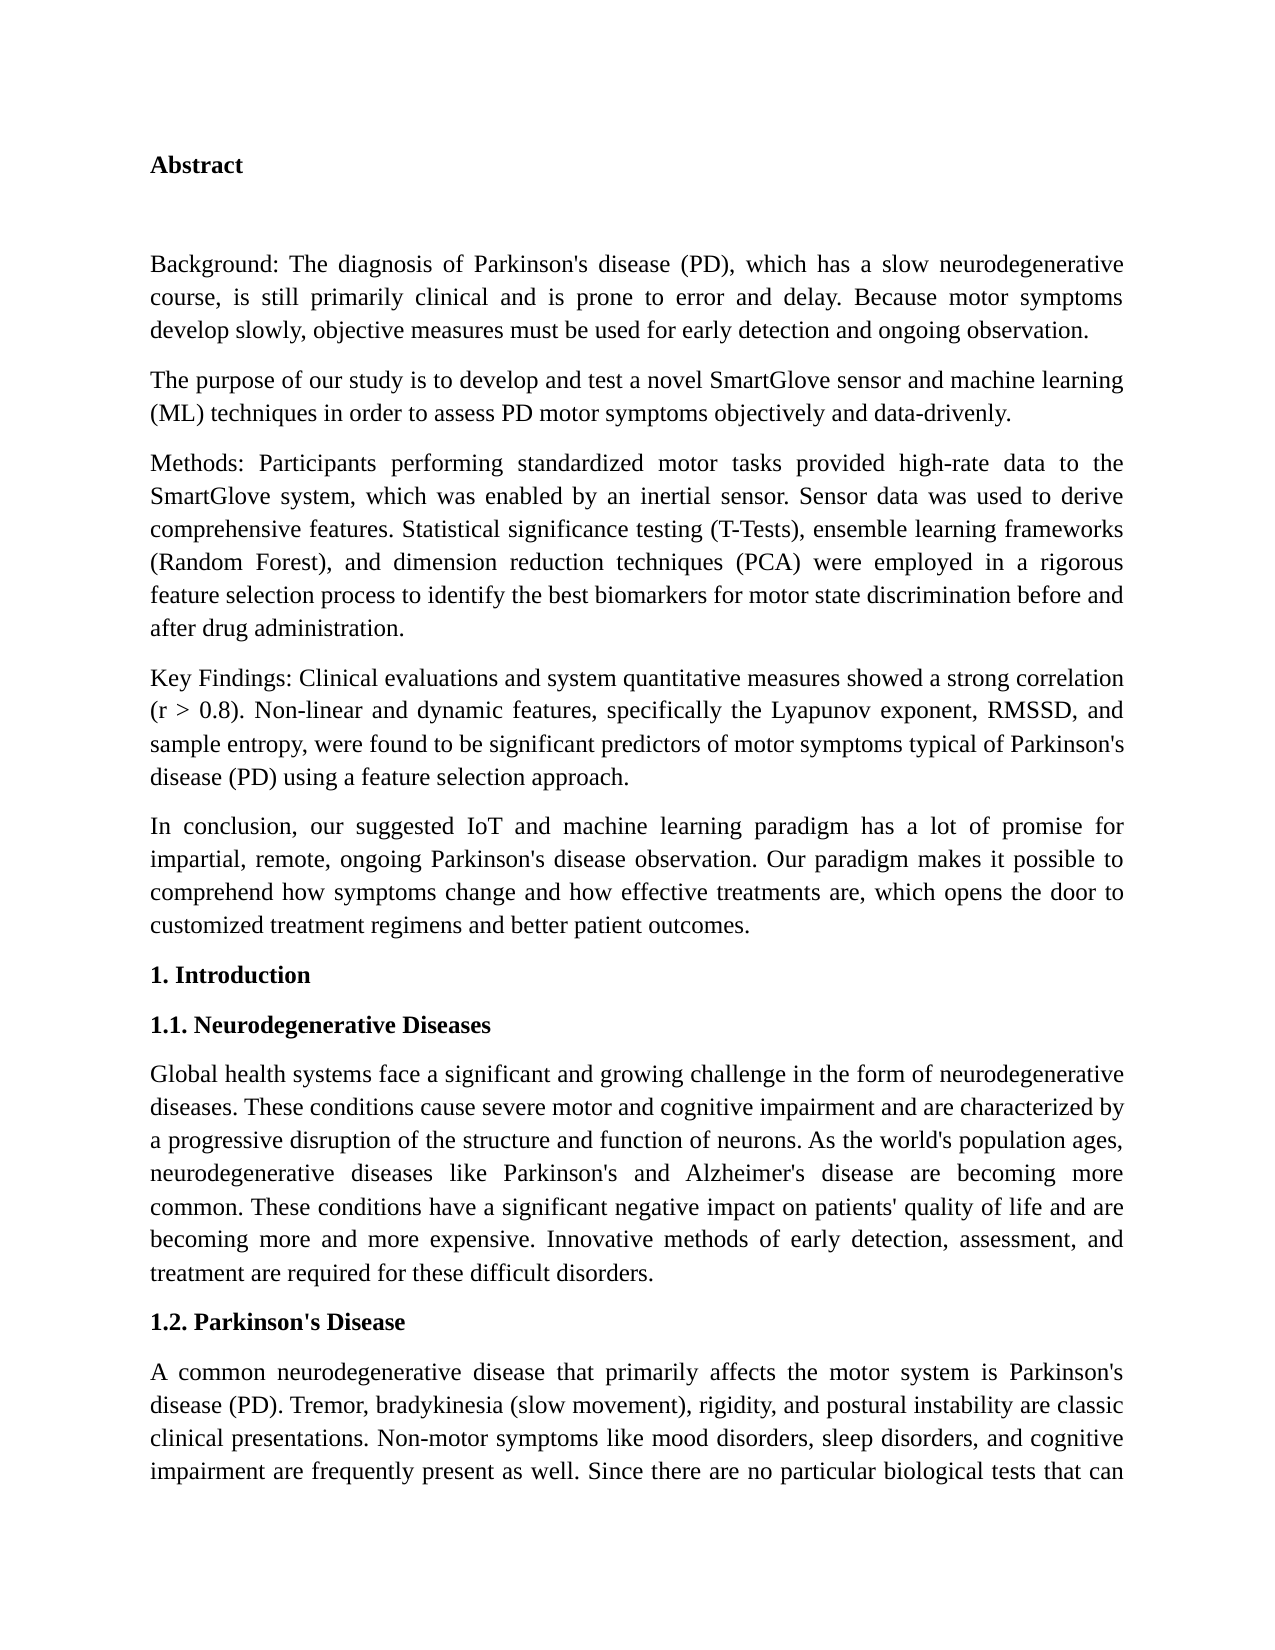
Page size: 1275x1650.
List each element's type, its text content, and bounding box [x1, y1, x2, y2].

text Methods: Participants performing standardized motor tasks provided high-rate data to the SmartGlove system, which was enabled by an inertial sensor. Sensor data was used to derive comprehensive features. Statistical significance testing (T-Tests), ensemble learning frameworks (Random Forest), and dimension reduction techniques (PCA) were employed in a rigorous feature selection process to identify the best biomarkers for motor state discrimination before and after drug administration. [150, 448, 1125, 642]
text Abstract [150, 150, 1125, 179]
text Key Findings: Clinical evaluations and system quantitative measures showed a strong correlation (r > 0.8). Non-linear and dynamic features, specifically the Lyapunov exponent, RMSSD, and sample entropy, were found to be significant predictors of motor symptoms typical of Parkinson's disease (PD) using a feature selection approach. [150, 663, 1125, 790]
text Background: The diagnosis of Parkinson's disease (PD), which has a slow neurodegenerative course, is still primarily clinical and is prone to error and delay. Because motor symptoms develop slowly, objective measures must be used for early detection and ongoing observation. [150, 249, 1125, 344]
text In conclusion, our suggested IoT and machine learning paradigm has a lot of promise for impartial, remote, ongoing Parkinson's disease observation. Our paradigm makes it possible to comprehend how symptoms change and how effective treatments are, which opens the door to customized treatment regimens and better patient outcomes. [150, 811, 1125, 939]
text 1. Introduction [150, 960, 1125, 989]
text 1.2. Parkinson's Disease [150, 1307, 1125, 1336]
text The purpose of our study is to develop and test a novel SmartGlove sensor and machine learning (ML) techniques in order to assess PD motor symptoms objectively and data-drivenly. [150, 365, 1125, 427]
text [150, 1357, 1125, 1485]
text 1.1. Neurodegenerative Diseases [150, 1010, 1125, 1038]
text Global health systems face a significant and growing challenge in the form of neurodegenerative diseases. These conditions cause severe motor and cognitive impairment and are characterized by a progressive disruption of the structure and function of neurons. As the world's population ages, neurodegenerative diseases like Parkinson's and Alzheimer's disease are becoming more common. These conditions have a significant negative impact on patients' quality of life and are becoming more and more expensive. Innovative methods of early detection, assessment, and treatment are required for these difficult disorders. [150, 1059, 1125, 1286]
